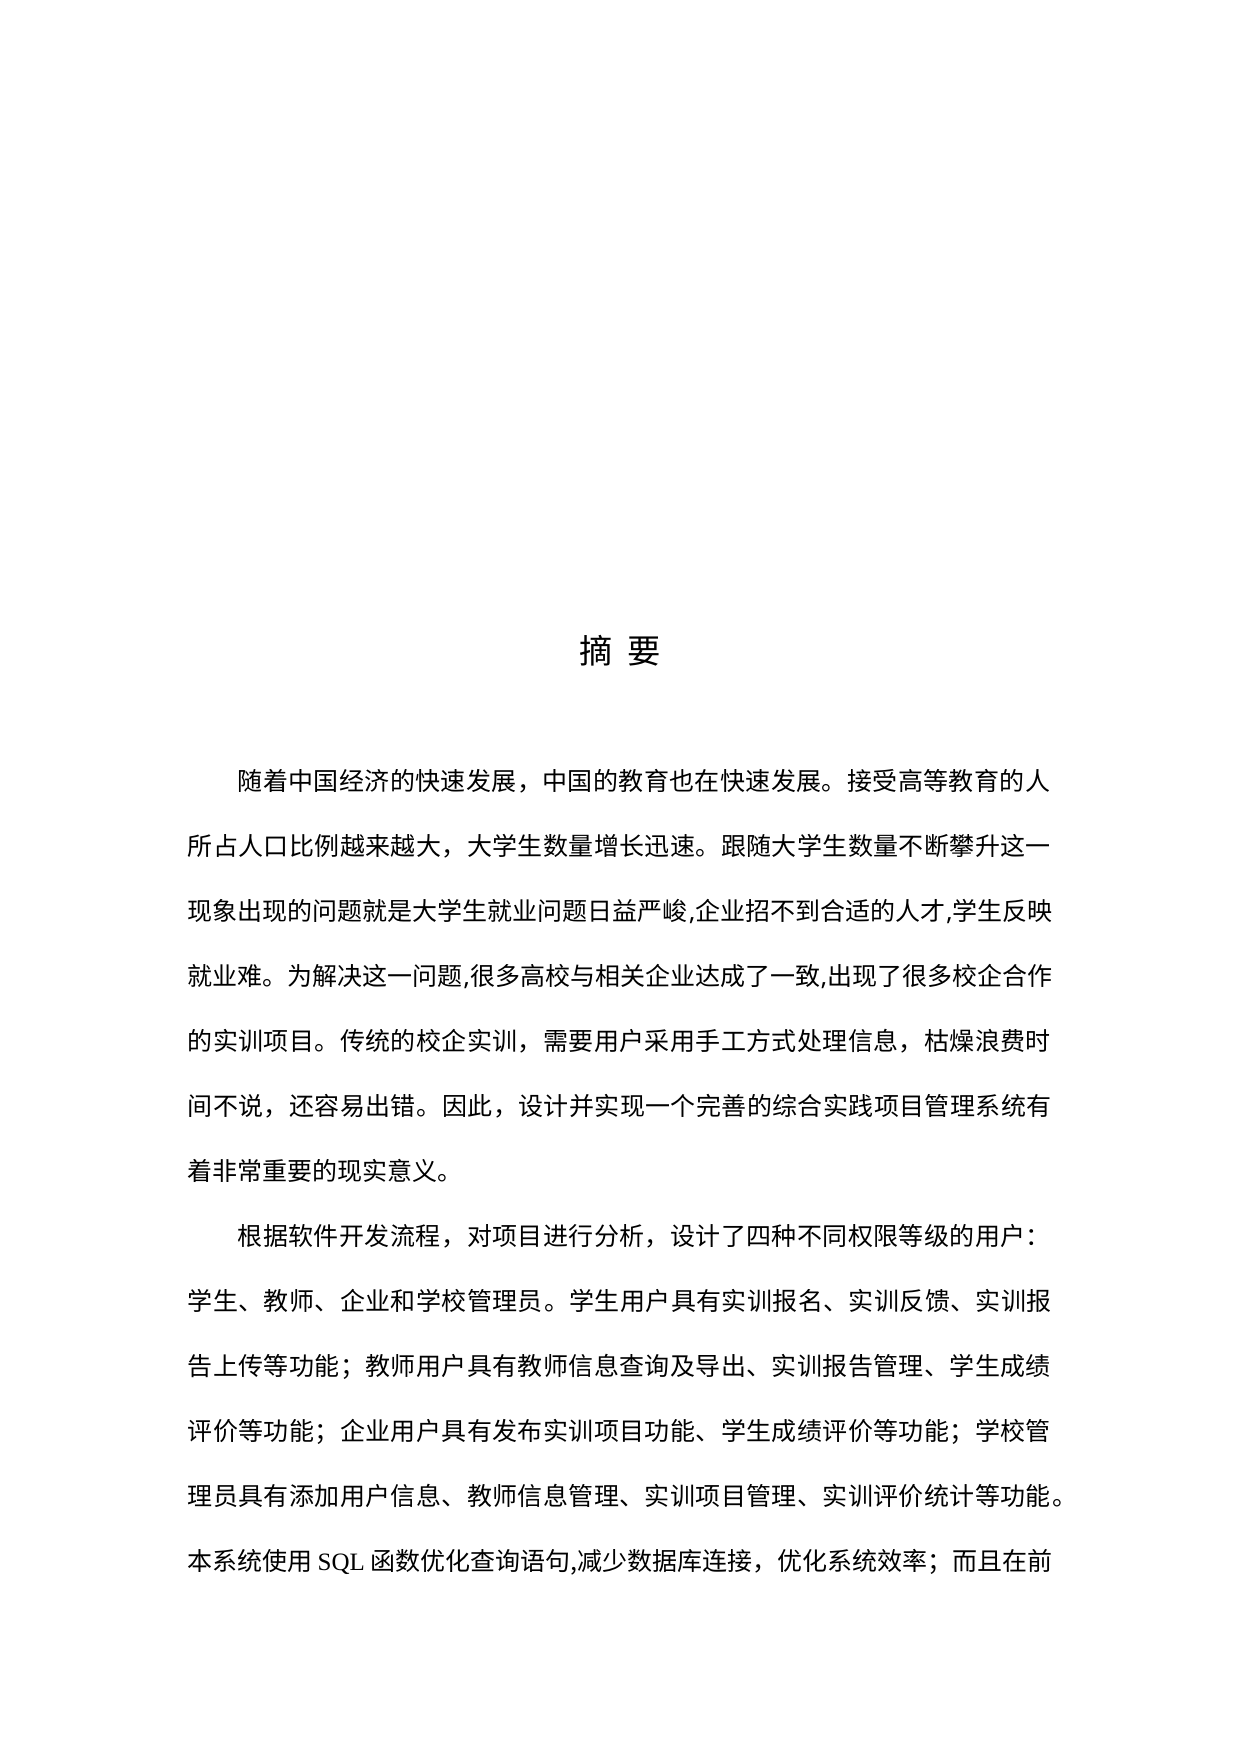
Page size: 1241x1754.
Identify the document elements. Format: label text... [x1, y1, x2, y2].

text 随着中国经济的快速发展，中国的教育也在快速发展。接受高等教育的人所占人口比例越来越大，大学生数量增长迅速。跟随大学生数量不断攀升这一现象出现的问题就是大学生就业问题日益严峻,企业招不到合适的人才,学生反映就业难。为解决这一问题,很多高校与相关企业达成了一致,出现了很多校企合作的实训项目。传统的校企实训，需要用户采用手工方式处理信息，枯燥浪费时间不说，还容易出错。因此，设计并实现一个完善的综合实践项目管理系统有着非常重要的现实意义。 [187, 747, 1053, 1202]
text 摘 要 [187, 617, 1053, 682]
